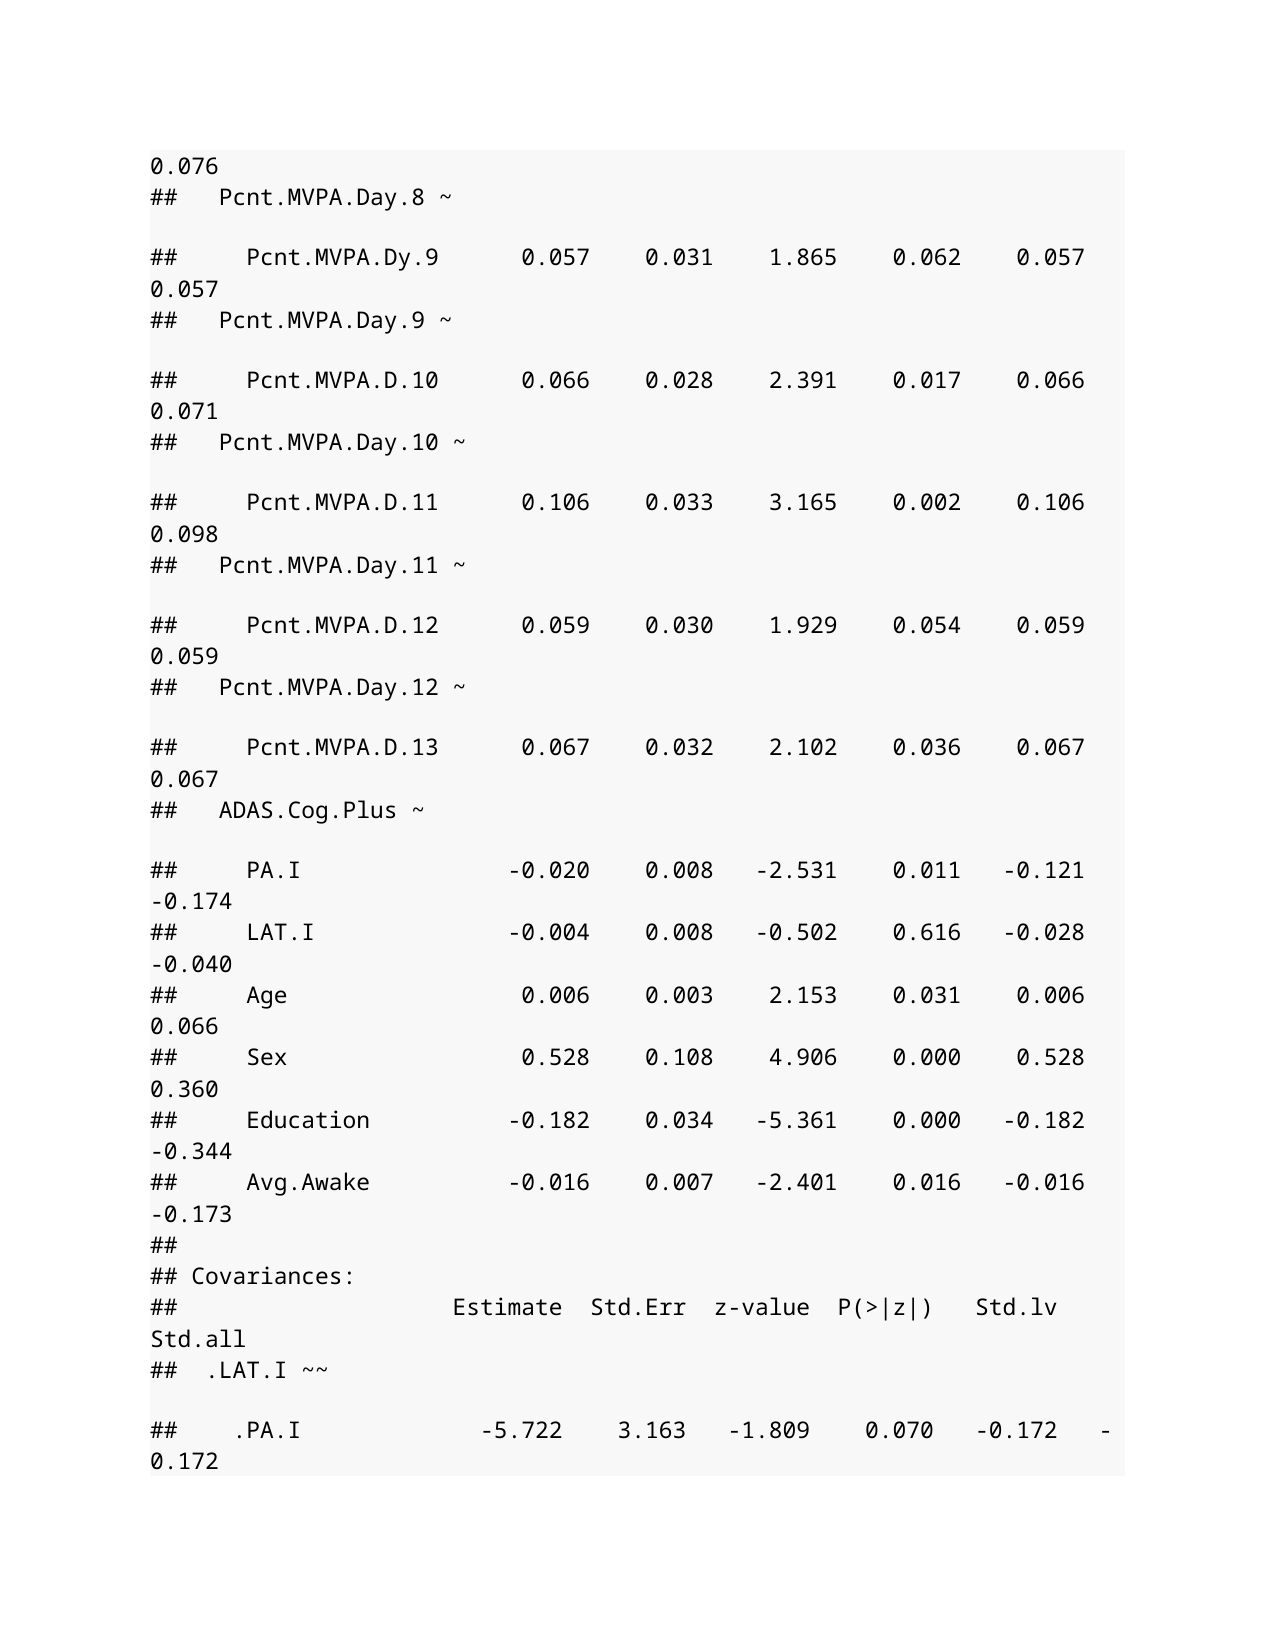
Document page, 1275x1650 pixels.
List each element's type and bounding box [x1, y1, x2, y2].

text [150, 150, 1125, 1476]
